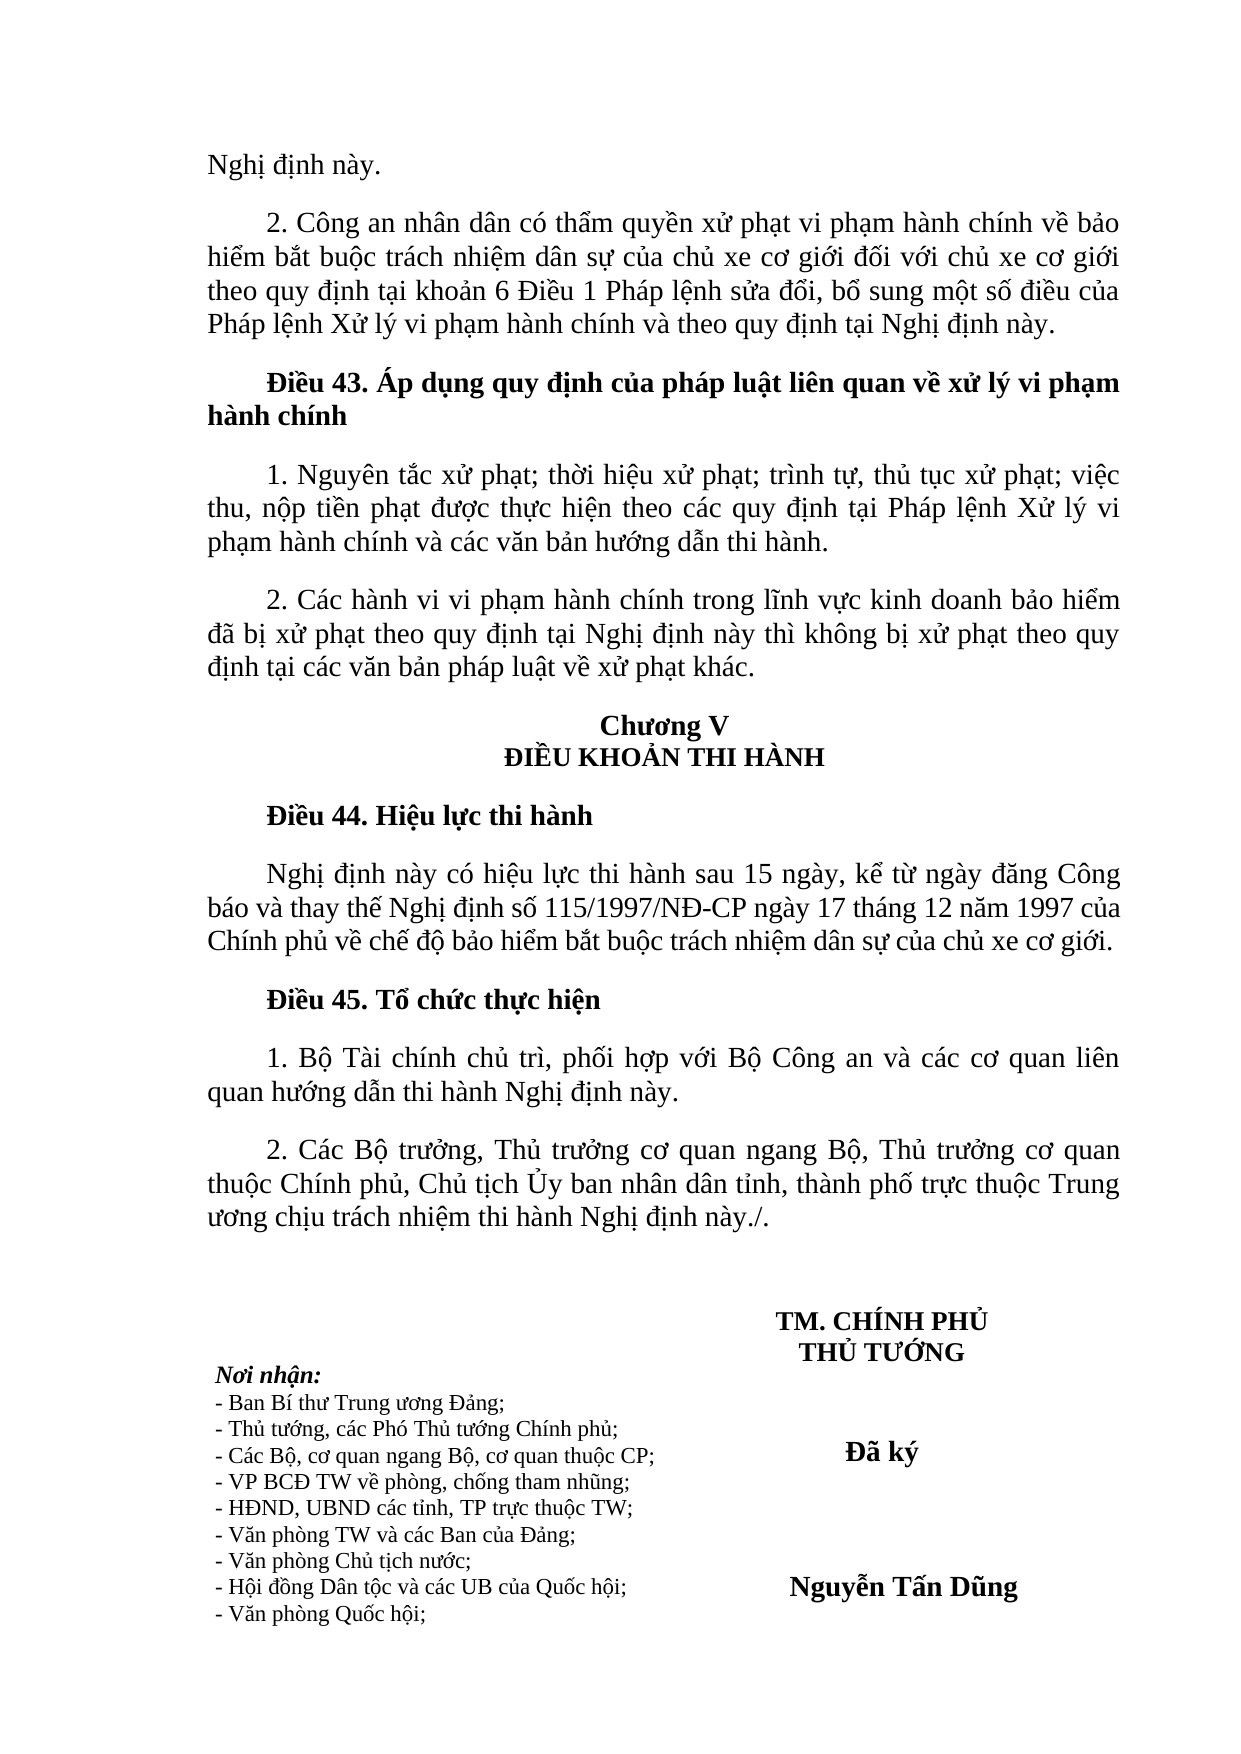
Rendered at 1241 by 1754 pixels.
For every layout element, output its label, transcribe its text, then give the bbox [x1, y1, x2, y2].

text Điều 45. Tổ chức thực hiện [207, 982, 1122, 1015]
text Nghị định này có hiệu lực thi hành sau 15 ngày, kể từ ngày đăng Công báo và thay thế Nghị định số 115/1997/NĐ-CP ngày 17 tháng 12 năm 1997 của Chính phủ về chế độ bảo hiểm bắt buộc trách nhiệm dân sự của chủ xe cơ giới. [207, 856, 1122, 957]
text 2. Các hành vi vi phạm hành chính trong lĩnh vực kinh doanh bảo hiểm đã bị xử phạt theo quy định tại Nghị định này thì không bị xử phạt theo quy định tại các văn bản pháp luật về xử phạt khác. [207, 582, 1122, 683]
text 1. Bộ Tài chính chủ trì, phối hợp với Bộ Công an và các cơ quan liên quan hướng dẫn thi hành Nghị định này. [207, 1040, 1122, 1107]
text 1. Nguyên tắc xử phạt; thời hiệu xử phạt; trình tự, thủ tục xử phạt; việc thu, nộp tiền phạt được thực hiện theo các quy định tại Pháp lệnh Xử lý vi phạm hành chính và các văn bản hướng dẫn thi hành. [207, 457, 1122, 557]
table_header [204, 1305, 670, 1626]
text 2. Công an nhân dân có thẩm quyền xử phạt vi phạm hành chính về bảo hiểm bắt buộc trách nhiệm dân sự của chủ xe cơ giới đối với chủ xe cơ giới theo quy định tại khoản 6 Điều 1 Pháp lệnh sửa đổi, bổ sung một số điều của Pháp lệnh Xử lý vi phạm hành chính và theo quy định tại Nghị định này. [207, 206, 1122, 340]
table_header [670, 1305, 1093, 1626]
text Chương V [207, 708, 1122, 742]
text ĐIỀU KHOẢN THI HÀNH [207, 742, 1122, 773]
text Điều 44. Hiệu lực thi hành [207, 798, 1122, 831]
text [207, 147, 1122, 181]
text 2. Các Bộ trưởng, Thủ trưởng cơ quan ngang Bộ, Thủ trưởng cơ quan thuộc Chính phủ, Chủ tịch Ủy ban nhân dân tỉnh, thành phố trực thuộc Trung ương chịu trách nhiệm thi hành Nghị định này./. [207, 1132, 1122, 1233]
text Điều 43. Áp dụng quy định của pháp luật liên quan về xử lý vi phạm hành chính [207, 365, 1122, 432]
